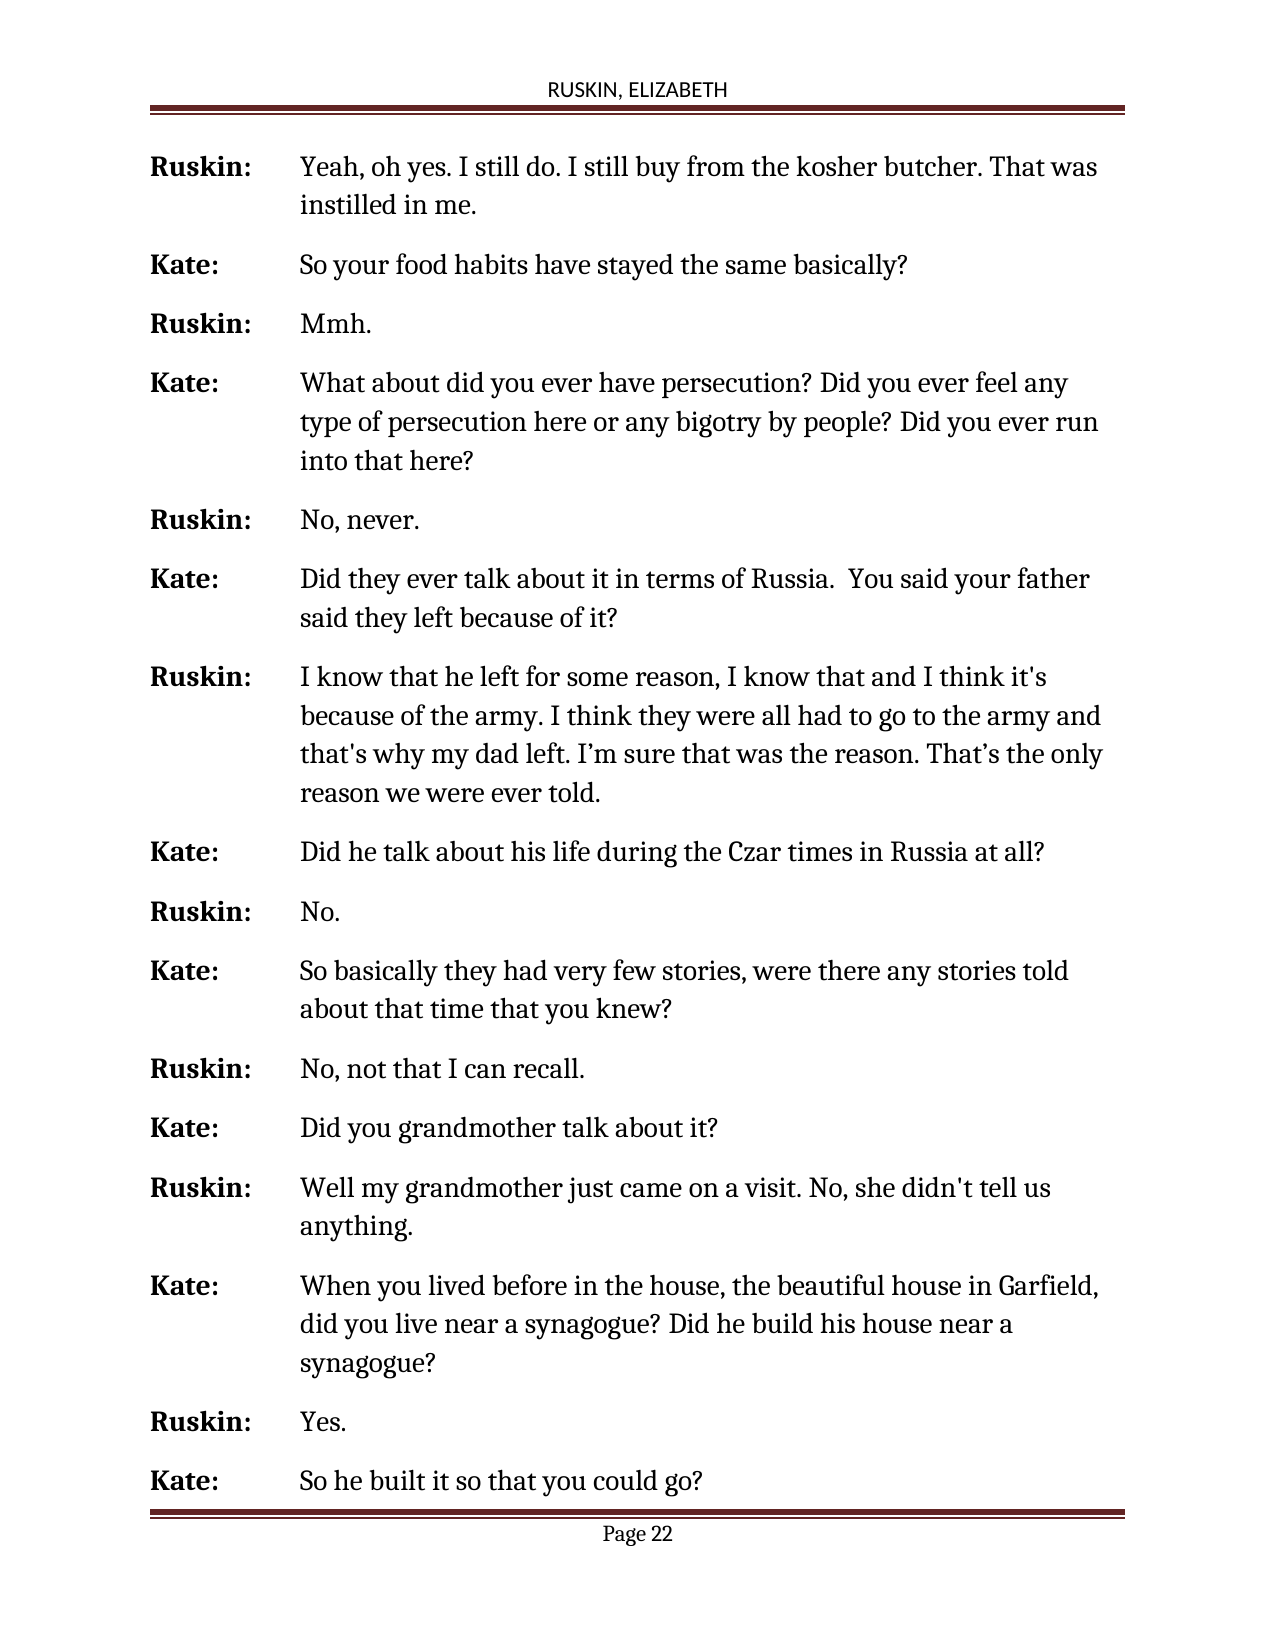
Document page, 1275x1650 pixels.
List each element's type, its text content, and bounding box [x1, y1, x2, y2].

text Kate: So your food habits have stayed the same basically? [150, 248, 1125, 281]
text Ruskin: Well my grandmother just came on a visit. No, she didn't tell us anything. [150, 1171, 1125, 1243]
text Ruskin: Yeah, oh yes. I still do. I still buy from the kosher butcher. That was instilled in me. [150, 150, 1125, 222]
text Kate: So he built it so that you could go? [150, 1464, 1125, 1498]
text Kate: Did he talk about his life during the Czar times in Russia at all? [150, 835, 1125, 869]
text Ruskin: No, never. [150, 503, 1125, 537]
text Ruskin: Yes. [150, 1405, 1125, 1439]
text Kate: When you lived before in the house, the beautiful house in Garfield, did you live near a synagogue? Did he build his house near a synagogue? [150, 1269, 1125, 1379]
text Ruskin: No. [150, 895, 1125, 928]
text Kate: Did you grandmother talk about it? [150, 1111, 1125, 1145]
text Ruskin: Mmh. [150, 307, 1125, 341]
text Ruskin: No, not that I can recall. [150, 1052, 1125, 1086]
text Kate: Did they ever talk about it in terms of Russia. You said your father said they left because of it? [150, 562, 1125, 634]
text Ruskin: I know that he left for some reason, I know that and I think it's because of the army. I think they were all had to go to the army and that's why my dad left. I’m sure that was the reason. That’s the only reason we were ever told. [150, 660, 1125, 809]
text Kate: So basically they had very few stories, were there any stories told about that time that you knew? [150, 954, 1125, 1026]
text Kate: What about did you ever have persecution? Did you ever feel any type of persecution here or any bigotry by people? Did you ever run into that here? [150, 367, 1125, 477]
